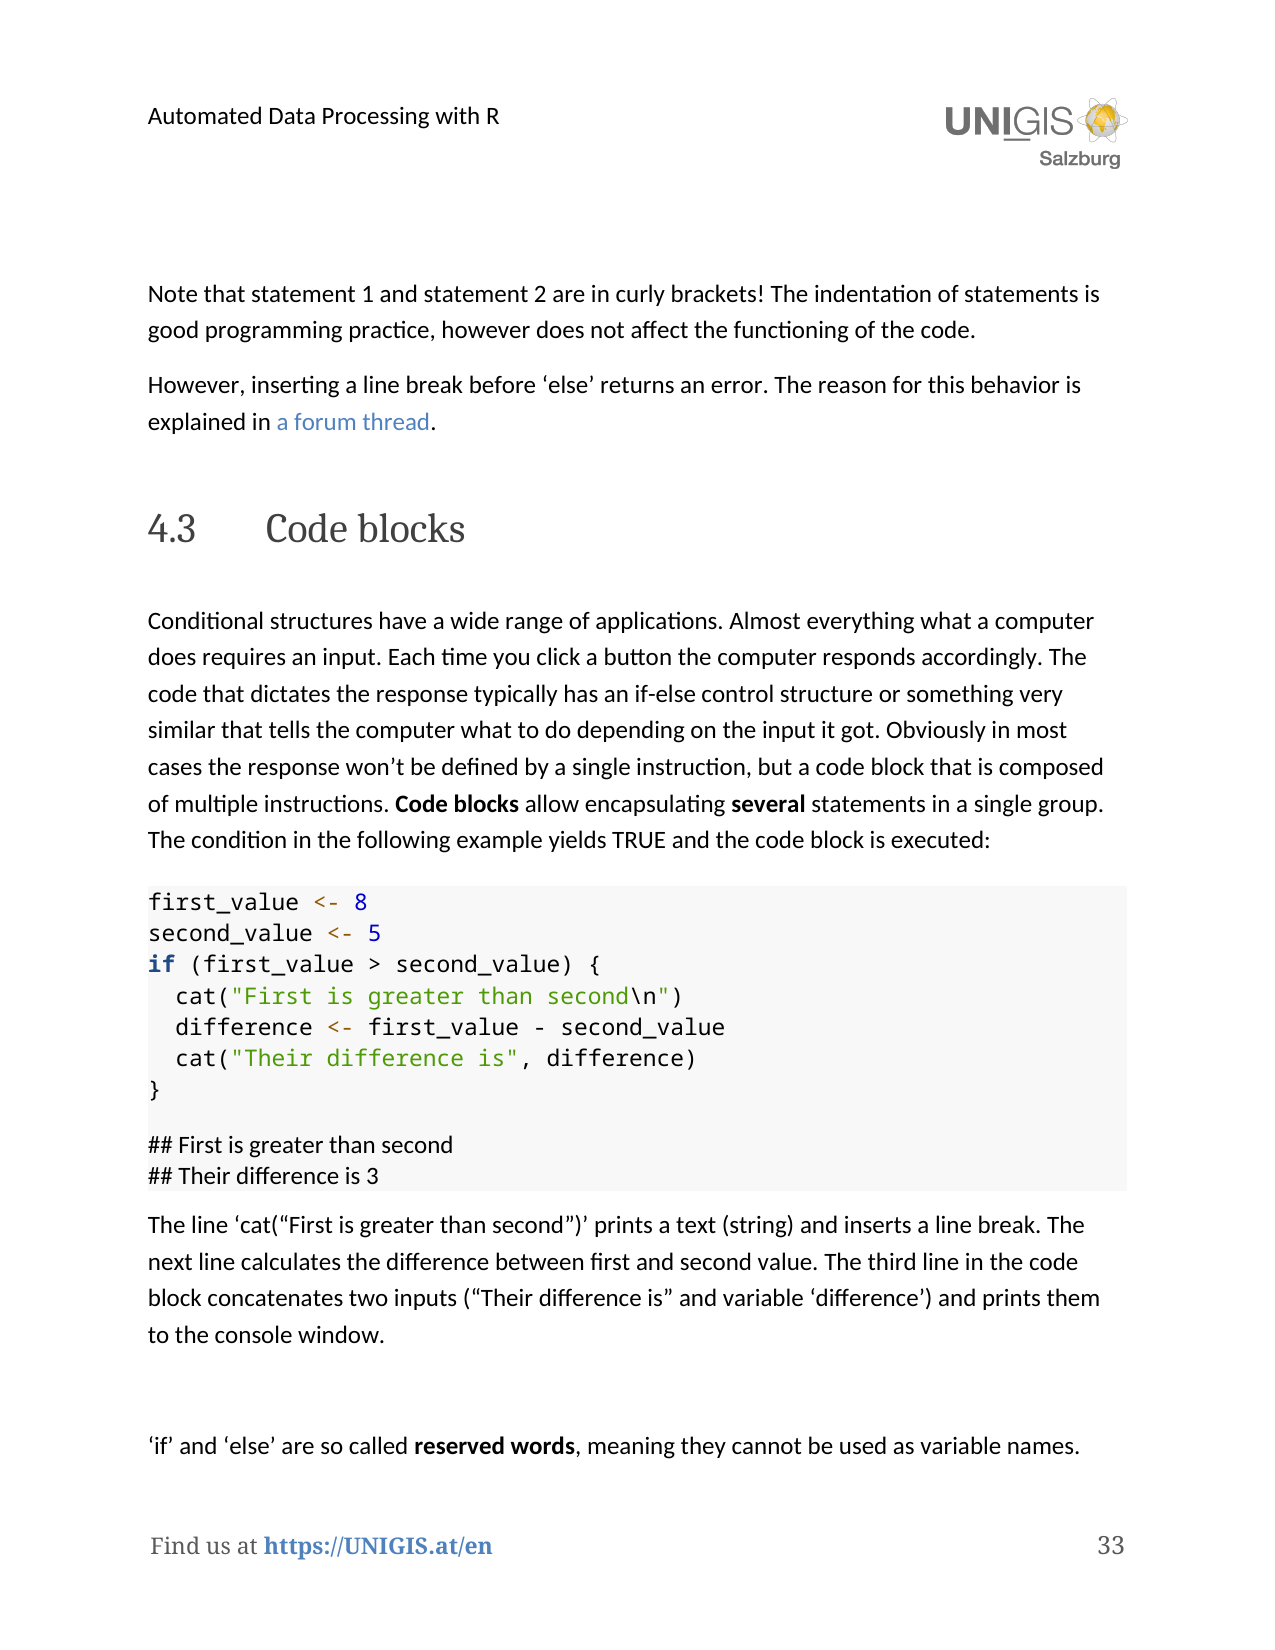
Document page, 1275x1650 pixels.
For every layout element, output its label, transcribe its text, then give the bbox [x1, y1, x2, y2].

text Conditional structures have a wide range of applications. Almost everything what a computer does requires an input. Each time you click a button the computer responds accordingly. The code that dictates the response typically has an if-else control structure or something very similar that tells the computer what to do depending on the input it got. Obviously in most cases the response won’t be defined by a single instruction, but a code block that is composed of multiple instructions. Code blocks allow encapsulating several statements in a single group. The condition in the following example yields TRUE and the code block is executed: [148, 605, 1127, 855]
text ‘if’ and ‘else’ are so called reserved words, meaning they cannot be used as variable names. [148, 1430, 1127, 1460]
text ## First is greater than second ## Their difference is 3 [379, 1130, 1127, 1191]
text first_value <- 8 second_value <- 5 if (first_value > second_value) { cat("First is greater than second\n") difference <- first_value - second_value cat("Their difference is", difference) } [148, 886, 1127, 1105]
text Note that statement 1 and statement 2 are in curly brackets! The indentation of statements is good programming practice, however does not affect the functioning of the code. [148, 278, 1127, 345]
subtitle 4.3 Code blocks [148, 505, 1127, 553]
picture [946, 98, 1128, 169]
text However, inserting a line break before ‘else’ returns an error. The reason for this behavior is explained in a forum thread. [148, 369, 1127, 437]
text The line ‘cat(“First is greater than second”)’ prints a text (string) and inserts a line break. The next line calculates the difference between first and second value. The third line in the code block concatenates two inputs (“Their difference is” and variable ‘difference’) and prints them to the console window. [148, 1209, 1127, 1350]
